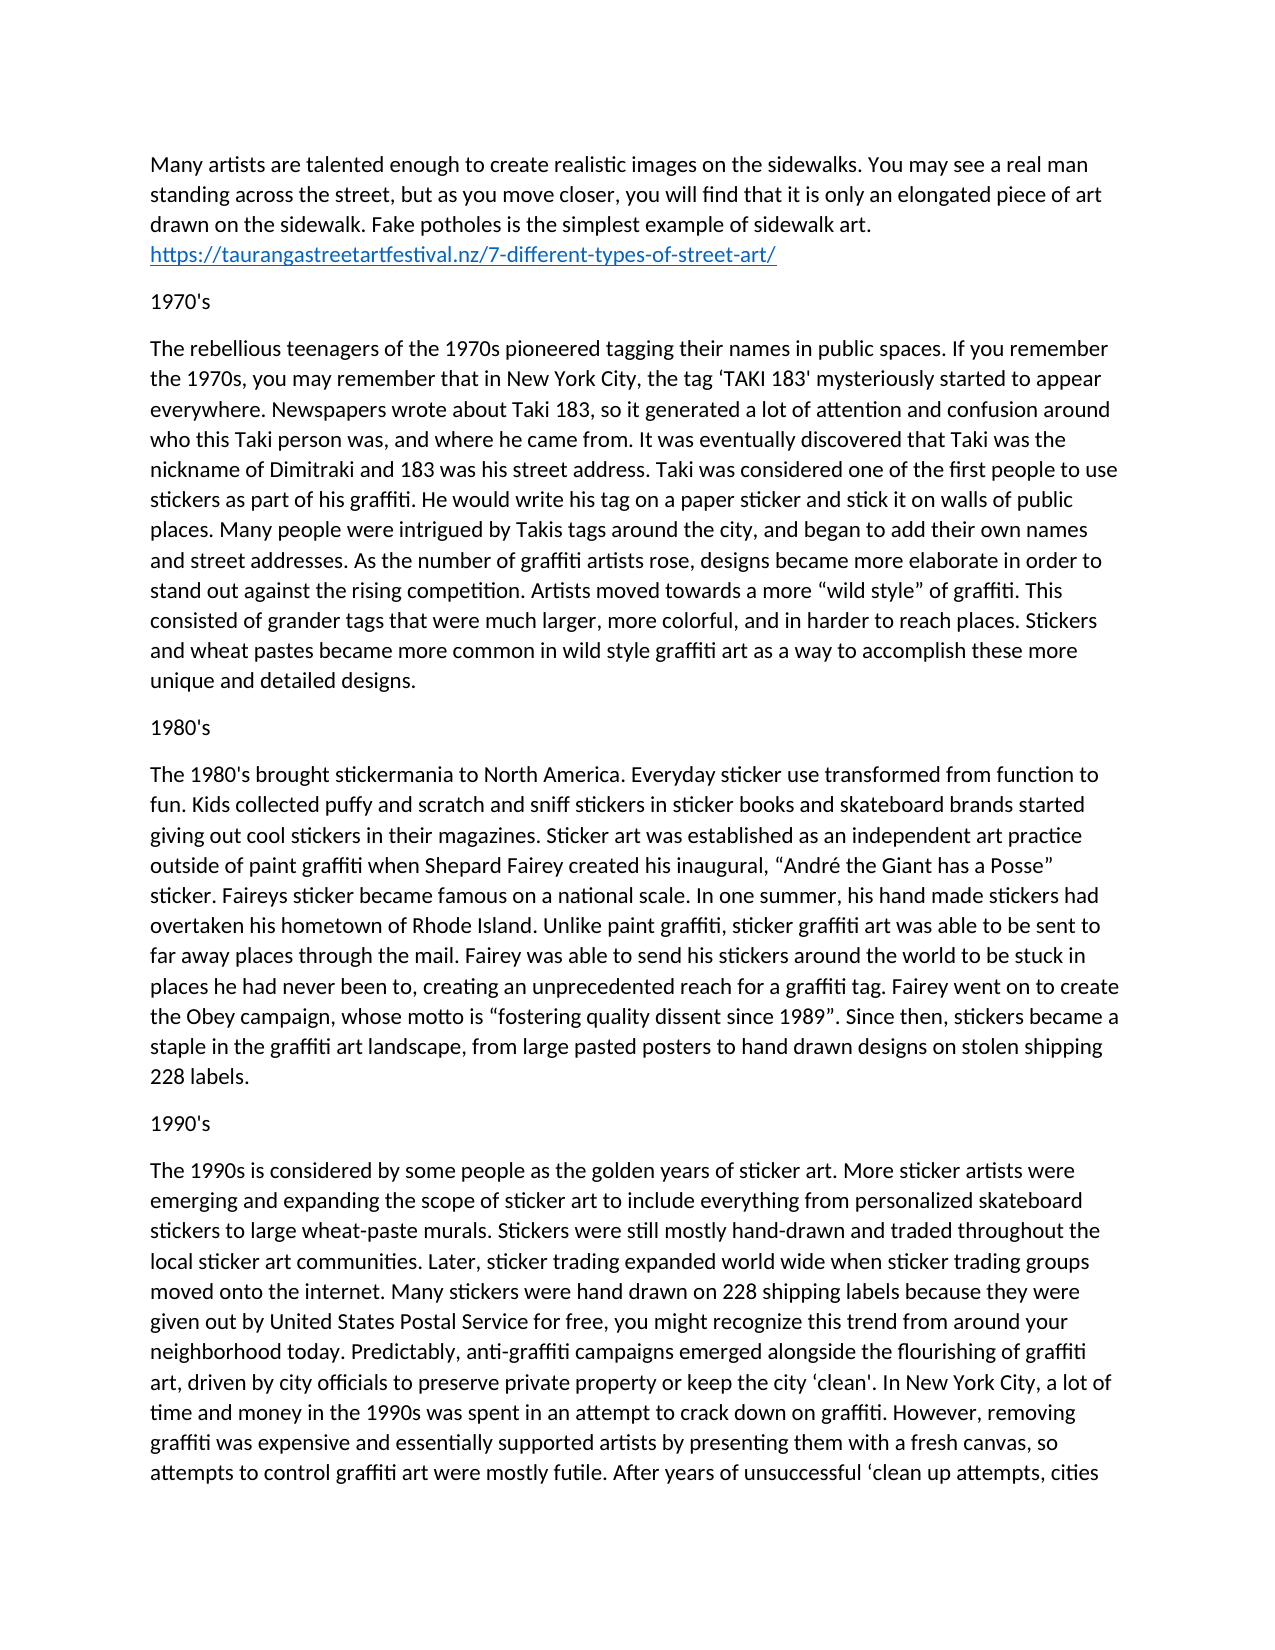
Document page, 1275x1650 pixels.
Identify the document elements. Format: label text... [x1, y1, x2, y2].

text The 1980's brought stickermania to North America. Everyday sticker use transformed from function to fun. Kids collected puffy and scratch and sniff stickers in sticker books and skateboard brands started giving out cool stickers in their magazines. Sticker art was established as an independent art practice outside of paint graffiti when Shepard Fairey created his inaugural, “André the Giant has a Posse” sticker. Faireys sticker became famous on a national scale. In one summer, his hand made stickers had overtaken his hometown of Rhode Island. Unlike paint graffiti, sticker graffiti art was able to be sent to far away places through the mail. Fairey was able to send his stickers around the world to be stuck in places he had never been to, creating an unprecedented reach for a graffiti tag. Fairey went on to create the Obey campaign, whose motto is “fostering quality dissent since 1989”. Since then, stickers became a staple in the graffiti art landscape, from large pasted posters to hand drawn designs on stolen shipping 228 labels. [150, 760, 1125, 1091]
text 1980's [150, 713, 1125, 742]
text 1970's [150, 287, 1125, 316]
text The rebellious teenagers of the 1970s pioneered tagging their names in public spaces. If you remember the 1970s, you may remember that in New York City, the tag ‘TAKI 183' mysteriously started to appear everywhere. Newspapers wrote about Taki 183, so it generated a lot of attention and confusion around who this Taki person was, and where he came from. It was eventually discovered that Taki was the nickname of Dimitraki and 183 was his street address. Taki was considered one of the first people to use stickers as part of his graffiti. He would write his tag on a paper sticker and stick it on walls of public places. Many people were intrigued by Takis tags around the city, and began to add their own names and street addresses. As the number of graffiti artists rose, designs became more elaborate in order to stand out against the rising competition. Artists moved towards a more “wild style” of graffiti. This consisted of grander tags that were much larger, more colorful, and in harder to reach places. Stickers and wheat pastes became more common in wild style graffiti art as a way to accomplish these more unique and detailed designs. [150, 334, 1125, 695]
text Many artists are talented enough to create realistic images on the sidewalks. You may see a real man standing across the street, but as you move closer, you will find that it is only an elongated piece of art drawn on the sidewalk. Fake potholes is the simplest example of sidewalk art. https://taurangastreetartfestival.nz/7-different-types-of-street-art/ [150, 150, 1125, 269]
text 1990's [150, 1109, 1125, 1137]
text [150, 1156, 1125, 1486]
